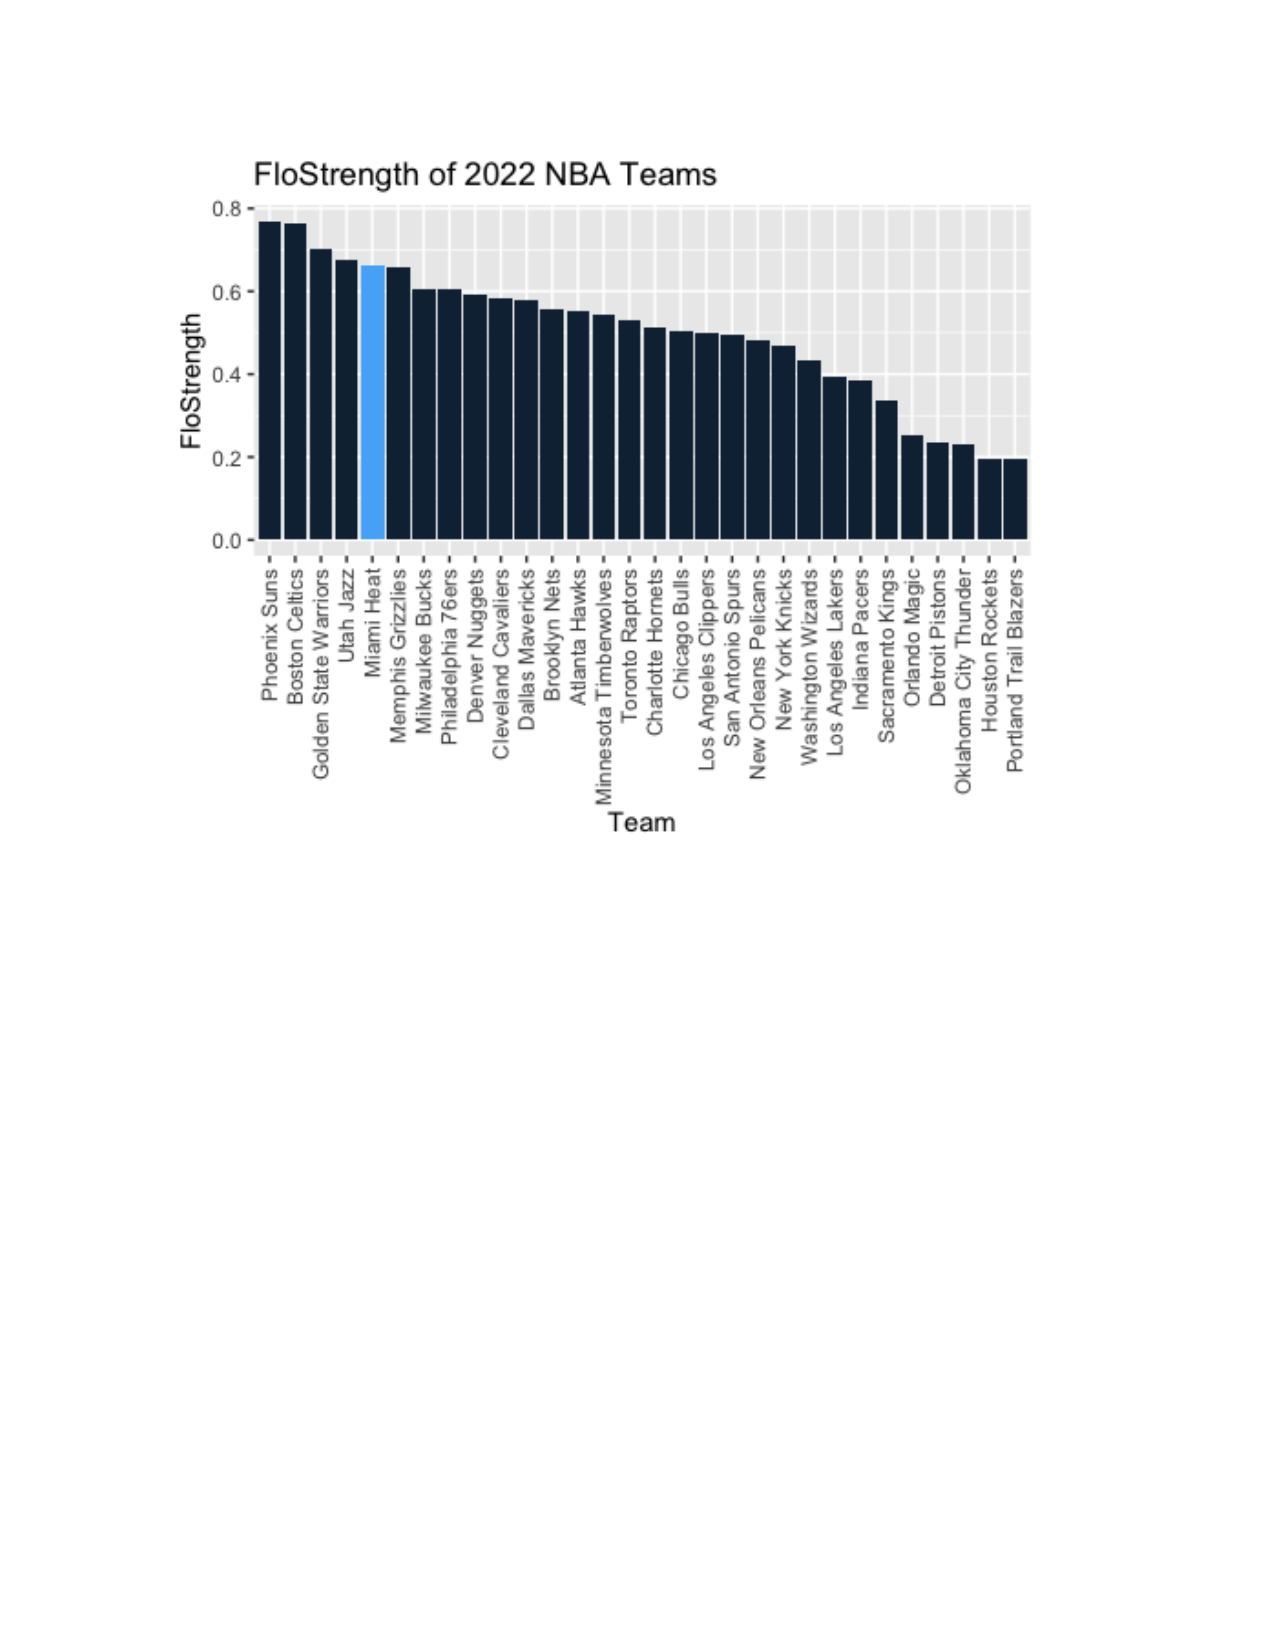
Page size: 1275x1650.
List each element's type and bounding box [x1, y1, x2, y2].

picture [168, 150, 1044, 850]
